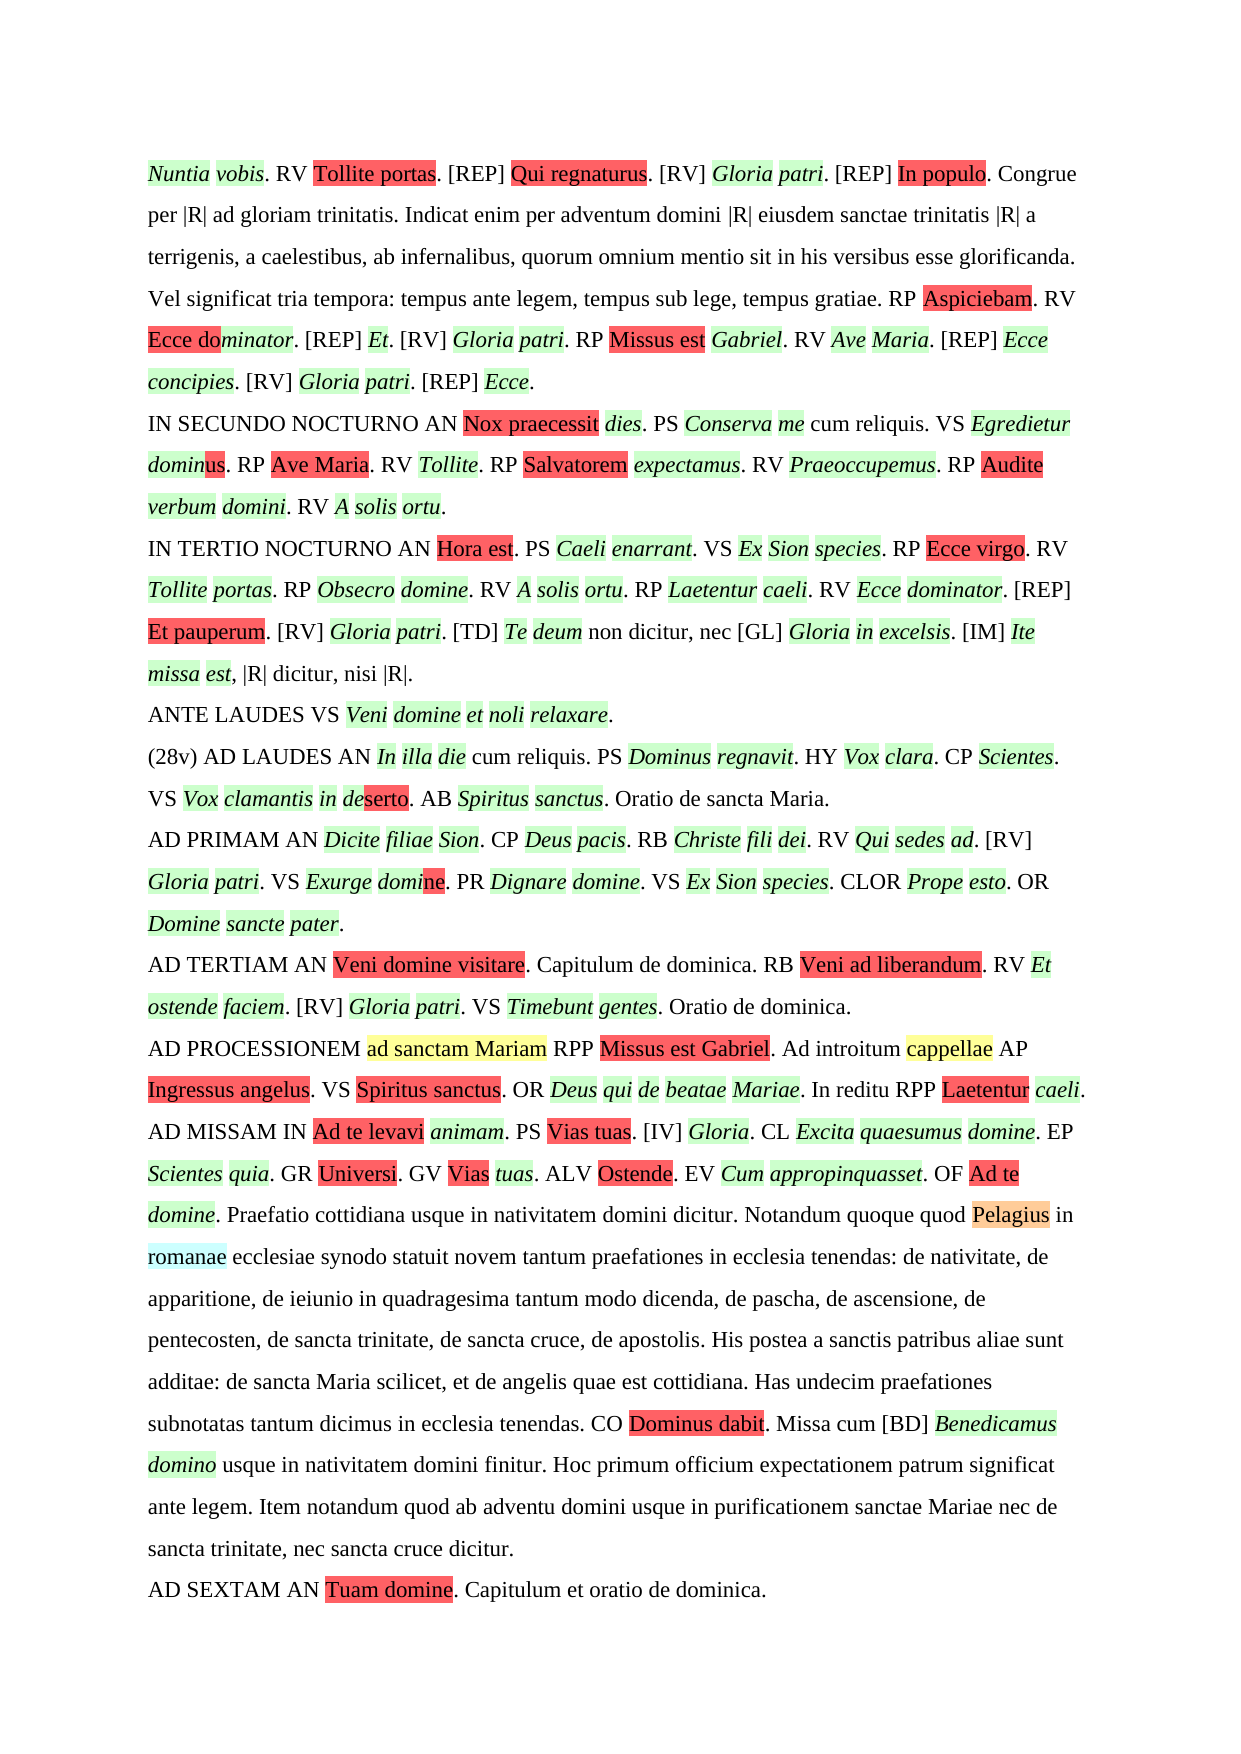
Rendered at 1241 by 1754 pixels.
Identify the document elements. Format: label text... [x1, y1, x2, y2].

text AD SEXTAM AN Tuam domine. Capitulum et oratio de dominica. [148, 1564, 1093, 1606]
text AD TERTIAM AN Veni domine visitare. Capitulum de dominica. RB Veni ad liberandum. RV Et ostende faciem. [RV] Gloria patri. VS Timebunt gentes. Oratio de dominica. [148, 939, 1093, 1023]
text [148, 148, 1093, 398]
text AD MISSAM IN Ad te levavi animam. PS Vias tuas. [IV] Gloria. CL Excita quaesumus domine. EP Scientes quia. GR Universi. GV Vias tuas. ALV Ostende. EV Cum appropinquasset. OF Ad te domine. Praefatio cottidiana usque in nativitatem domini dicitur. Notandum quoque quod Pelagius in romanae ecclesiae synodo statuit novem tantum praefationes in ecclesia tenendas: de nativitate, de apparitione, de ieiunio in quadragesima tantum modo dicenda, de pascha, de ascensione, de pentecosten, de sancta trinitate, de sancta cruce, de apostolis. His postea a sanctis patribus aliae sunt additae: de sancta Maria scilicet, et de angelis quae est cottidiana. Has undecim praefationes subnotatas tantum dicimus in ecclesia tenendas. CO Dominus dabit. Missa cum [BD] Benedicamus domino usque in nativitatem domini finitur. Hoc primum officium expectationem patrum significat ante legem. Item notandum quod ab adventu domini usque in purificationem sanctae Mariae nec de sancta trinitate, nec sancta cruce dicitur. [148, 1106, 1093, 1564]
text ANTE LAUDES VS Veni domine et noli relaxare. [148, 689, 1093, 731]
text AD PRIMAM AN Dicite filiae Sion. CP Deus pacis. RB Christe fili dei. RV Qui sedes ad. [RV] Gloria patri. VS Exurge domine. PR Dignare domine. VS Ex Sion species. CLOR Prope esto. OR Domine sancte pater. [148, 814, 1093, 939]
text AD PROCESSIONEM ad sanctam Mariam RPP Missus est Gabriel. Ad introitum cappellae AP Ingressus angelus. VS Spiritus sanctus. OR Deus qui de beatae Mariae. In reditu RPP Laetentur caeli. [148, 1023, 1093, 1106]
text IN TERTIO NOCTURNO AN Hora est. PS Caeli enarrant. VS Ex Sion species. RP Ecce virgo. RV Tollite portas. RP Obsecro domine. RV A solis ortu. RP Laetentur caeli. RV Ecce dominator. [REP] Et pauperum. [RV] Gloria patri. [TD] Te deum non dicitur, nec [GL] Gloria in excelsis. [IM] Ite missa est, |R| dicitur, nisi |R|. [148, 523, 1093, 689]
text (28v) AD LAUDES AN In illa die cum reliquis. PS Dominus regnavit. HY Vox clara. CP Scientes. VS Vox clamantis in deserto. AB Spiritus sanctus. Oratio de sancta Maria. [148, 731, 1093, 814]
text IN SECUNDO NOCTURNO AN Nox praecessit dies. PS Conserva me cum reliquis. VS Egredietur dominus. RP Ave Maria. RV Tollite. RP Salvatorem expectamus. RV Praeoccupemus. RP Audite verbum domini. RV A solis ortu. [148, 398, 1093, 523]
